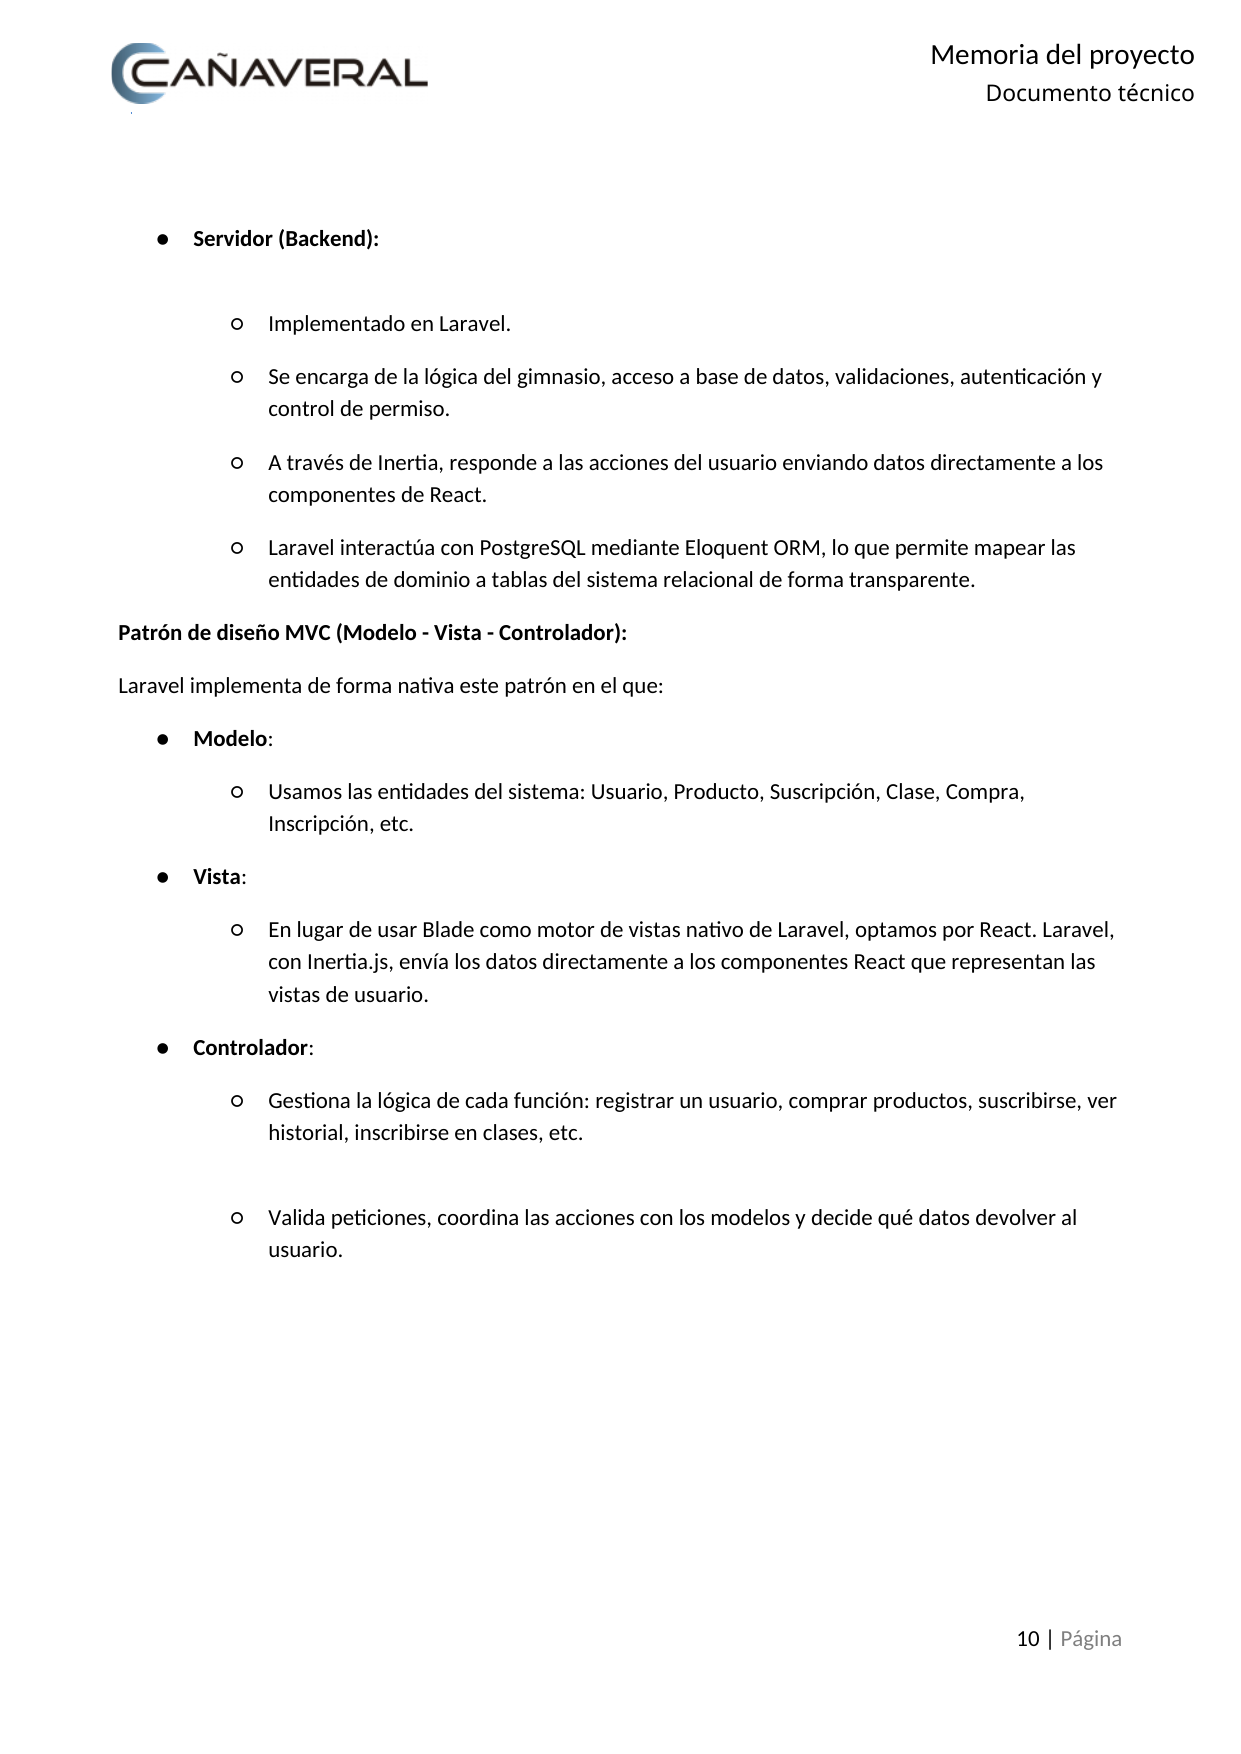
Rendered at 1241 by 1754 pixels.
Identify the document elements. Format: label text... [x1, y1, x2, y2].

list Vista: [156, 862, 1122, 890]
list Usamos las entidades del sistema: Usuario, Producto, Suscripción, Clase, Compra, Inscripción, etc. [231, 777, 1122, 837]
list En lugar de usar Blade como motor de vistas nativo de Laravel, optamos por React. Laravel, con Inertia.js, envía los datos directamente a los componentes React que representan las vistas de usuario. [231, 915, 1122, 1008]
text Laravel implementa de forma nativa este patrón en el que: [118, 671, 1122, 699]
picture [111, 43, 428, 104]
list Se encarga de la lógica del gimnasio, acceso a base de datos, validaciones, autenticación y control de permiso. [231, 362, 1122, 423]
list A través de Inertia, responde a las acciones del usuario enviando datos directamente a los componentes de React. [231, 448, 1122, 508]
list Controlador: [156, 1033, 1122, 1061]
list Servidor (Backend): [156, 224, 1122, 284]
list Valida peticiones, coordina las acciones con los modelos y decide qué datos devolver al usuario. [231, 1203, 1122, 1263]
text Patrón de diseño MVC (Modelo - Vista - Controlador): [118, 618, 1122, 646]
list Modelo: [156, 724, 1122, 752]
list Gestiona la lógica de cada función: registrar un usuario, comprar productos, suscribirse, ver historial, inscribirse en clases, etc. [231, 1086, 1122, 1178]
list Implementado en Laravel. [231, 309, 1122, 337]
list Laravel interactúa con PostgreSQL mediante Eloquent ORM, lo que permite mapear las entidades de dominio a tablas del sistema relacional de forma transparente. [231, 533, 1122, 593]
